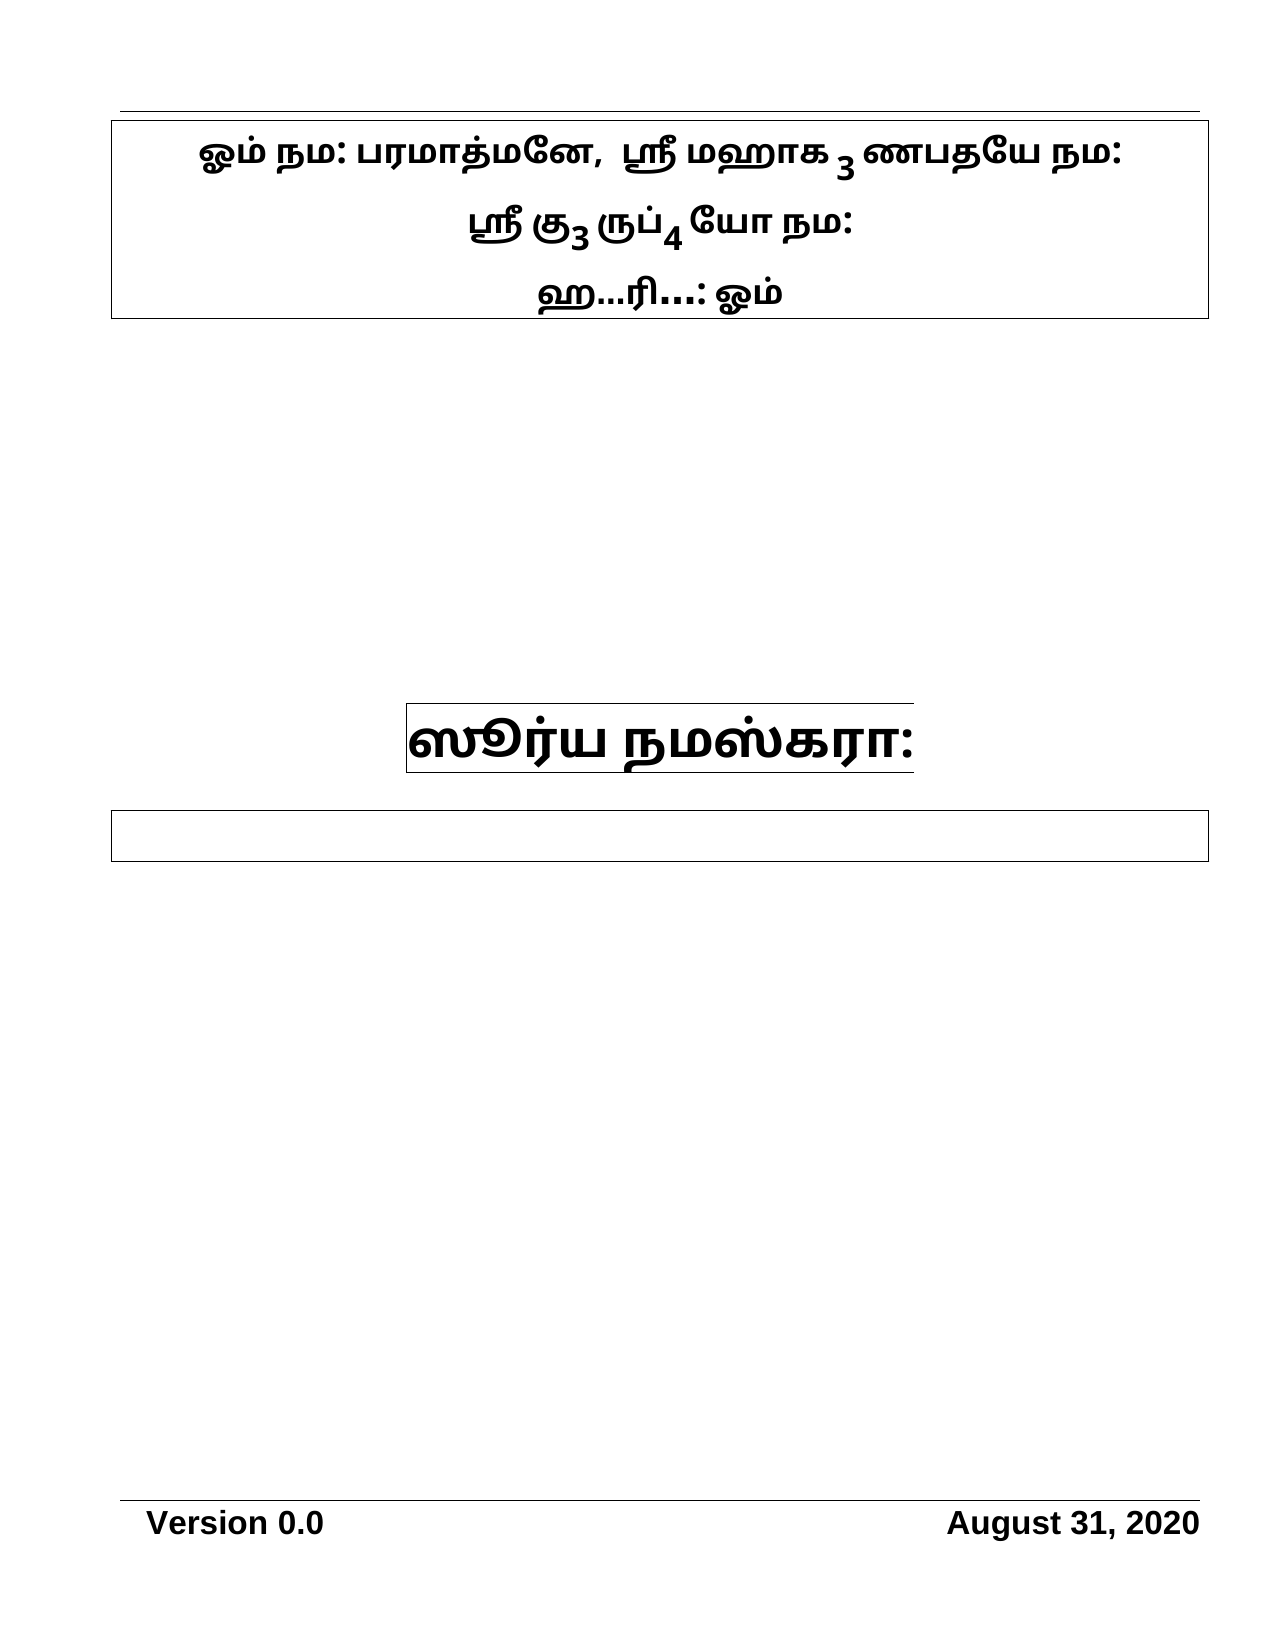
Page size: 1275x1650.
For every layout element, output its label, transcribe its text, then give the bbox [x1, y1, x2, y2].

text ஹ…ரி…: ஓம் [112, 261, 1208, 318]
text ஓம் நம: பரமாத்மனே, ஶ்ரீ மஹாக3ணபதயே நம: [112, 121, 1208, 190]
text ஶ்ரீ கு3ருப்4யோ நம: [112, 190, 1208, 261]
text ஸூர்ய நமஸ்கரா: [120, 703, 1200, 808]
